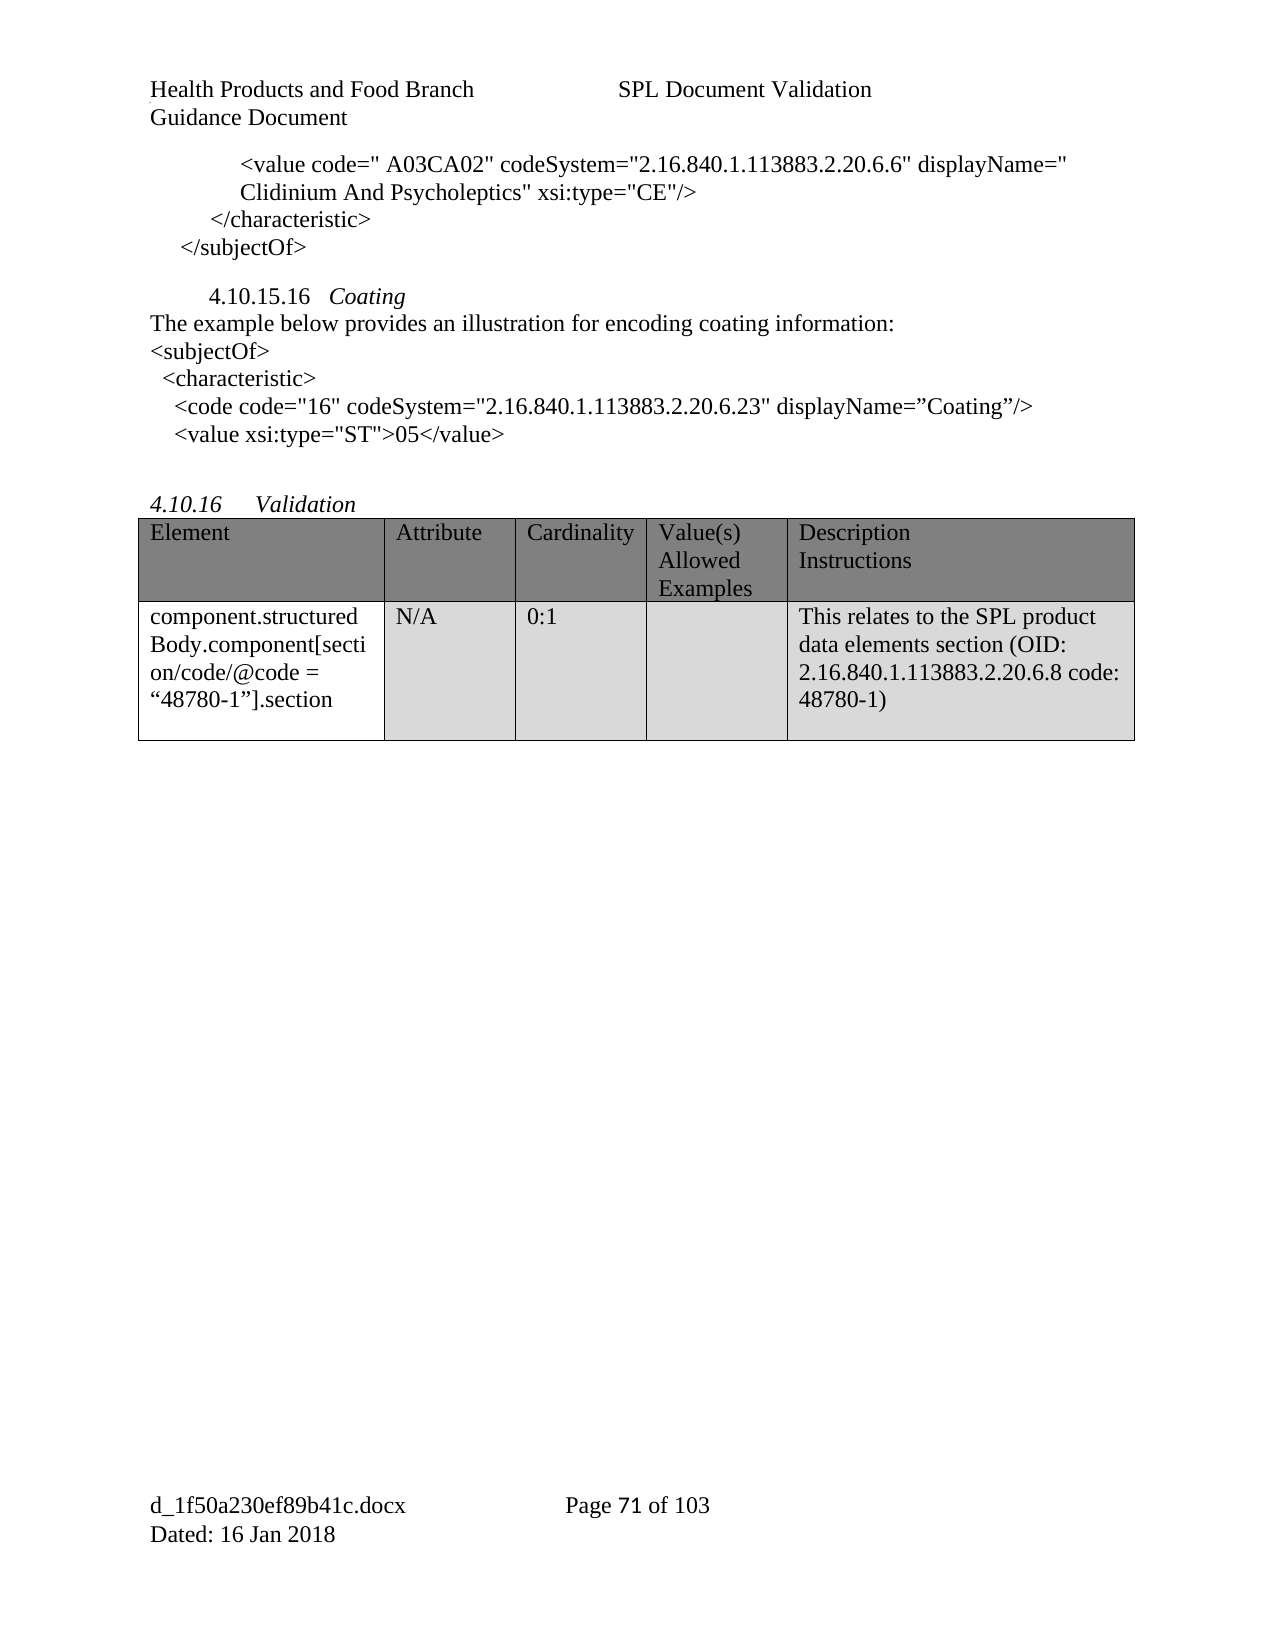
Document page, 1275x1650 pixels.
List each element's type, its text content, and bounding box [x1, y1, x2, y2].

text The example below provides an illustration for encoding coating information: [150, 309, 1125, 337]
table_cell This relates to the SPL product data elements section (OID: 2.16.840.1.113883.2.20.6.8 code: 48780-1) [788, 602, 1134, 740]
text </subjectOf> [180, 233, 1125, 260]
table_header Description Instructions [788, 519, 1134, 601]
table_header Cardinality [516, 519, 646, 601]
table_header Attribute [385, 519, 515, 601]
text <value code=" A03CA02" codeSystem="2.16.840.1.113883.2.20.6.6" displayName=" Clidinium And Psycholeptics" xsi:type="CE"/> [240, 150, 1125, 205]
text </characteristic> [210, 205, 1125, 233]
subtitle Coating [208, 282, 1125, 309]
text <value xsi:type="ST">05</value> [150, 420, 1125, 447]
table_cell component.structuredBody.component[section/code/@code = “48780-1”].section [139, 602, 384, 740]
table_header Element [139, 519, 384, 601]
table_cell 0:1 [516, 602, 646, 740]
subtitle Validation [150, 490, 1125, 517]
table_cell N/A [385, 602, 515, 740]
table_cell [647, 602, 787, 740]
text <subjectOf> [150, 337, 1125, 364]
table_header Value(s) Allowed Examples [647, 519, 787, 601]
text <code code="16" codeSystem="2.16.840.1.113883.2.20.6.23" displayName=”Coating”/> [150, 392, 1125, 420]
text <characteristic> [150, 364, 1125, 392]
